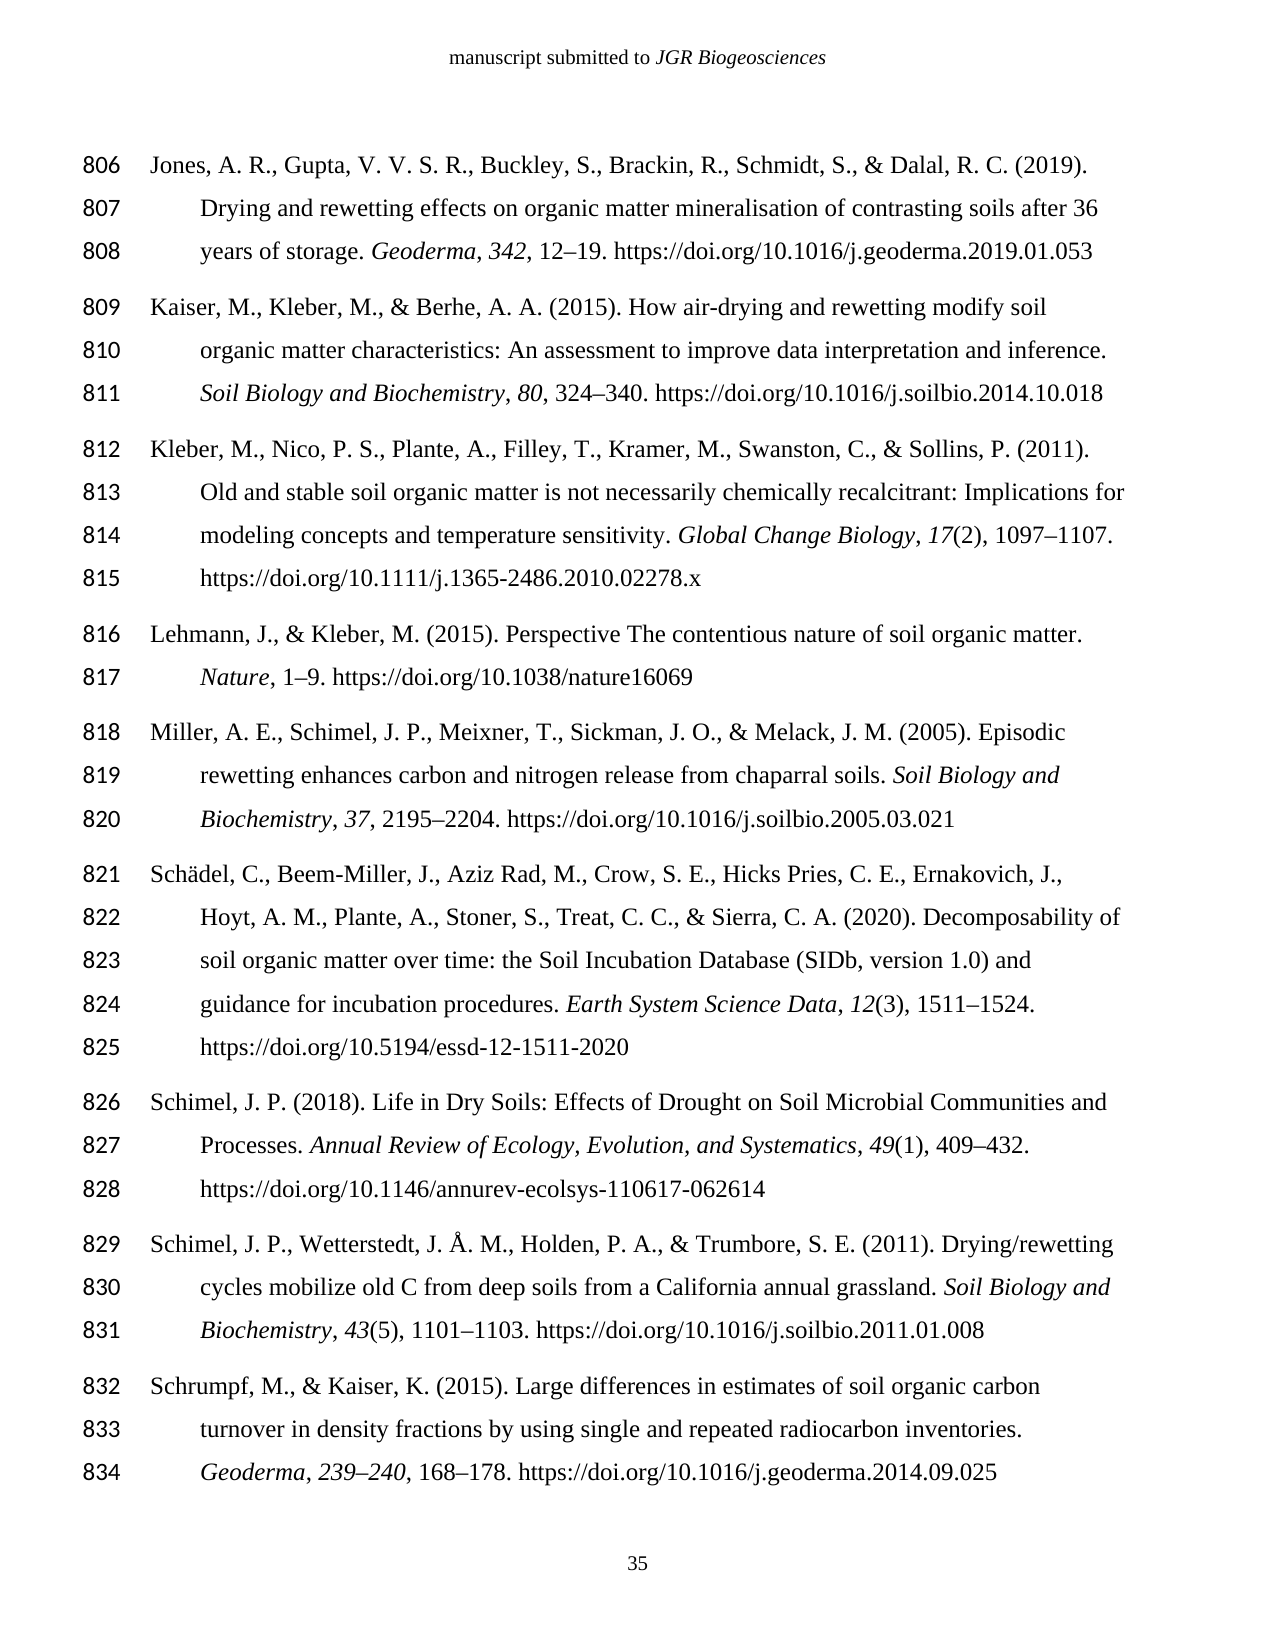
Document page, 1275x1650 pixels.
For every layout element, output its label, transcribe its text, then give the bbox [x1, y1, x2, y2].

text Jones, A. R., Gupta, V. V. S. R., Buckley, S., Brackin, R., Schmidt, S., & Dalal, R. C. (2019). Drying and rewetting effects on organic matter mineralisation of contrasting soils after 36 years of storage. Geoderma, 342, 12–19. https://doi.org/10.1016/j.geoderma.2019.01.053 [150, 150, 1125, 265]
text Schrumpf, M., & Kaiser, K. (2015). Large differences in estimates of soil organic carbon turnover in density fractions by using single and repeated radiocarbon inventories. Geoderma, 239–240, 168–178. https://doi.org/10.1016/j.geoderma.2014.09.025 [150, 1371, 1125, 1486]
text Schädel, C., Beem-Miller, J., Aziz Rad, M., Crow, S. E., Hicks Pries, C. E., Ernakovich, J., Hoyt, A. M., Plante, A., Stoner, S., Treat, C. C., & Sierra, C. A. (2020). Decomposability of soil organic matter over time: the Soil Incubation Database (SIDb, version 1.0) and guidance for incubation procedures. Earth System Science Data, 12(3), 1511–1524. https://doi.org/10.5194/essd-12-1511-2020 [150, 859, 1125, 1061]
text Kaiser, M., Kleber, M., & Berhe, A. A. (2015). How air-drying and rewetting modify soil organic matter characteristics: An assessment to improve data interpretation and inference. Soil Biology and Biochemistry, 80, 324–340. https://doi.org/10.1016/j.soilbio.2014.10.018 [150, 292, 1125, 407]
text Miller, A. E., Schimel, J. P., Meixner, T., Sickman, J. O., & Melack, J. M. (2005). Episodic rewetting enhances carbon and nitrogen release from chaparral soils. Soil Biology and Biochemistry, 37, 2195–2204. https://doi.org/10.1016/j.soilbio.2005.03.021 [150, 717, 1125, 832]
text Schimel, J. P. (2018). Life in Dry Soils: Effects of Drought on Soil Microbial Communities and Processes. Annual Review of Ecology, Evolution, and Systematics, 49(1), 409–432. https://doi.org/10.1146/annurev-ecolsys-110617-062614 [150, 1087, 1125, 1202]
text Kleber, M., Nico, P. S., Plante, A., Filley, T., Kramer, M., Swanston, C., & Sollins, P. (2011). Old and stable soil organic matter is not necessarily chemically recalcitrant: Implications for modeling concepts and temperature sensitivity. Global Change Biology, 17(2), 1097–1107. https://doi.org/10.1111/j.1365-2486.2010.02278.x [150, 434, 1125, 592]
text Schimel, J. P., Wetterstedt, J. Å. M., Holden, P. A., & Trumbore, S. E. (2011). Drying/rewetting cycles mobilize old C from deep soils from a California annual grassland. Soil Biology and Biochemistry, 43(5), 1101–1103. https://doi.org/10.1016/j.soilbio.2011.01.008 [150, 1229, 1125, 1344]
text Lehmann, J., & Kleber, M. (2015). Perspective The contentious nature of soil organic matter. Nature, 1–9. https://doi.org/10.1038/nature16069 [150, 619, 1125, 691]
